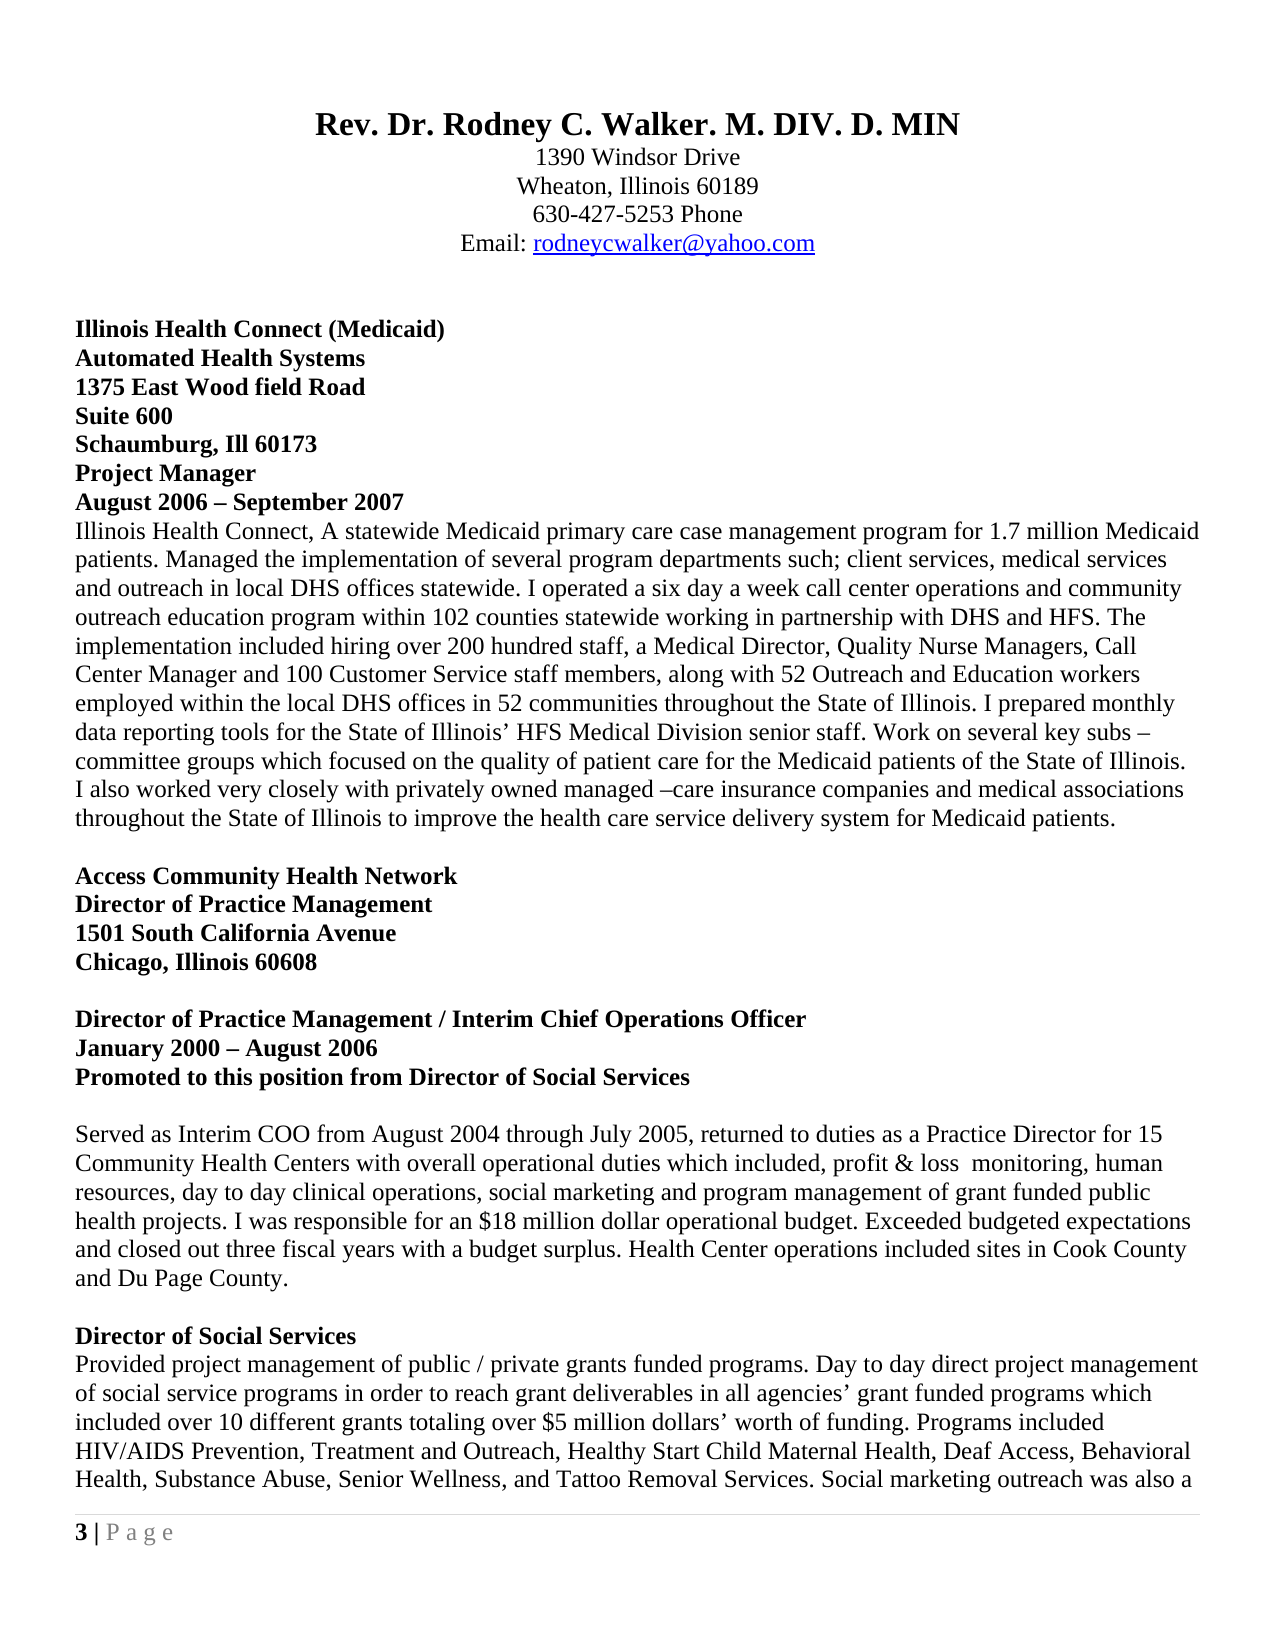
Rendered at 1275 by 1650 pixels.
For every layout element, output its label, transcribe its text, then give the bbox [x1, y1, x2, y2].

text August 2006 – September 2007 [75, 487, 1200, 516]
text Director of Social Services [75, 1321, 1200, 1349]
text Served as Interim COO from August 2004 through July 2005, returned to duties as a Practice Director for 15 Community Health Centers with overall operational duties which included, profit & loss monitoring, human resources, day to day clinical operations, social marketing and program management of grant funded public health projects. I was responsible for an $18 million dollar operational budget. Exceeded budgeted expectations and closed out three fiscal years with a budget surplus. Health Center operations included sites in Cook County and Du Page County. [75, 1119, 1200, 1292]
text Project Manager [75, 458, 1200, 487]
text Promoted to this position from Director of Social Services [75, 1062, 1200, 1091]
text Director of Practice Management / Interim Chief Operations Officer [75, 1004, 1200, 1033]
text Illinois Health Connect (Medicaid) [75, 314, 1200, 343]
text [75, 1349, 1200, 1493]
text Chicago, Illinois 60608 [75, 947, 1200, 976]
text Automated Health Systems [75, 343, 1200, 372]
text Director of Practice Management [75, 889, 1200, 918]
text 1501 South California Avenue [75, 918, 1200, 947]
text January 2000 – August 2006 [75, 1033, 1200, 1062]
text 1375 East Wood field Road [75, 372, 1200, 401]
text Illinois Health Connect, A statewide Medicaid primary care case management program for 1.7 million Medicaid patients. Managed the implementation of several program departments such; client services, medical services and outreach in local DHS offices statewide. I operated a six day a week call center operations and community outreach education program within 102 counties statewide working in partnership with DHS and HFS. The implementation included hiring over 200 hundred staff, a Medical Director, Quality Nurse Managers, Call Center Manager and 100 Customer Service staff members, along with 52 Outreach and Education workers employed within the local DHS offices in 52 communities throughout the State of Illinois. I prepared monthly data reporting tools for the State of Illinois’ HFS Medical Division senior staff. Work on several key subs – committee groups which focused on the quality of patient care for the Medicaid patients of the State of Illinois. I also worked very closely with privately owned managed –care insurance companies and medical associations throughout the State of Illinois to improve the health care service delivery system for Medicaid patients. [75, 516, 1200, 832]
text Access Community Health Network [75, 861, 1200, 889]
text Suite 600 [75, 401, 1200, 429]
text Schaumburg, Ill 60173 [75, 429, 1200, 458]
